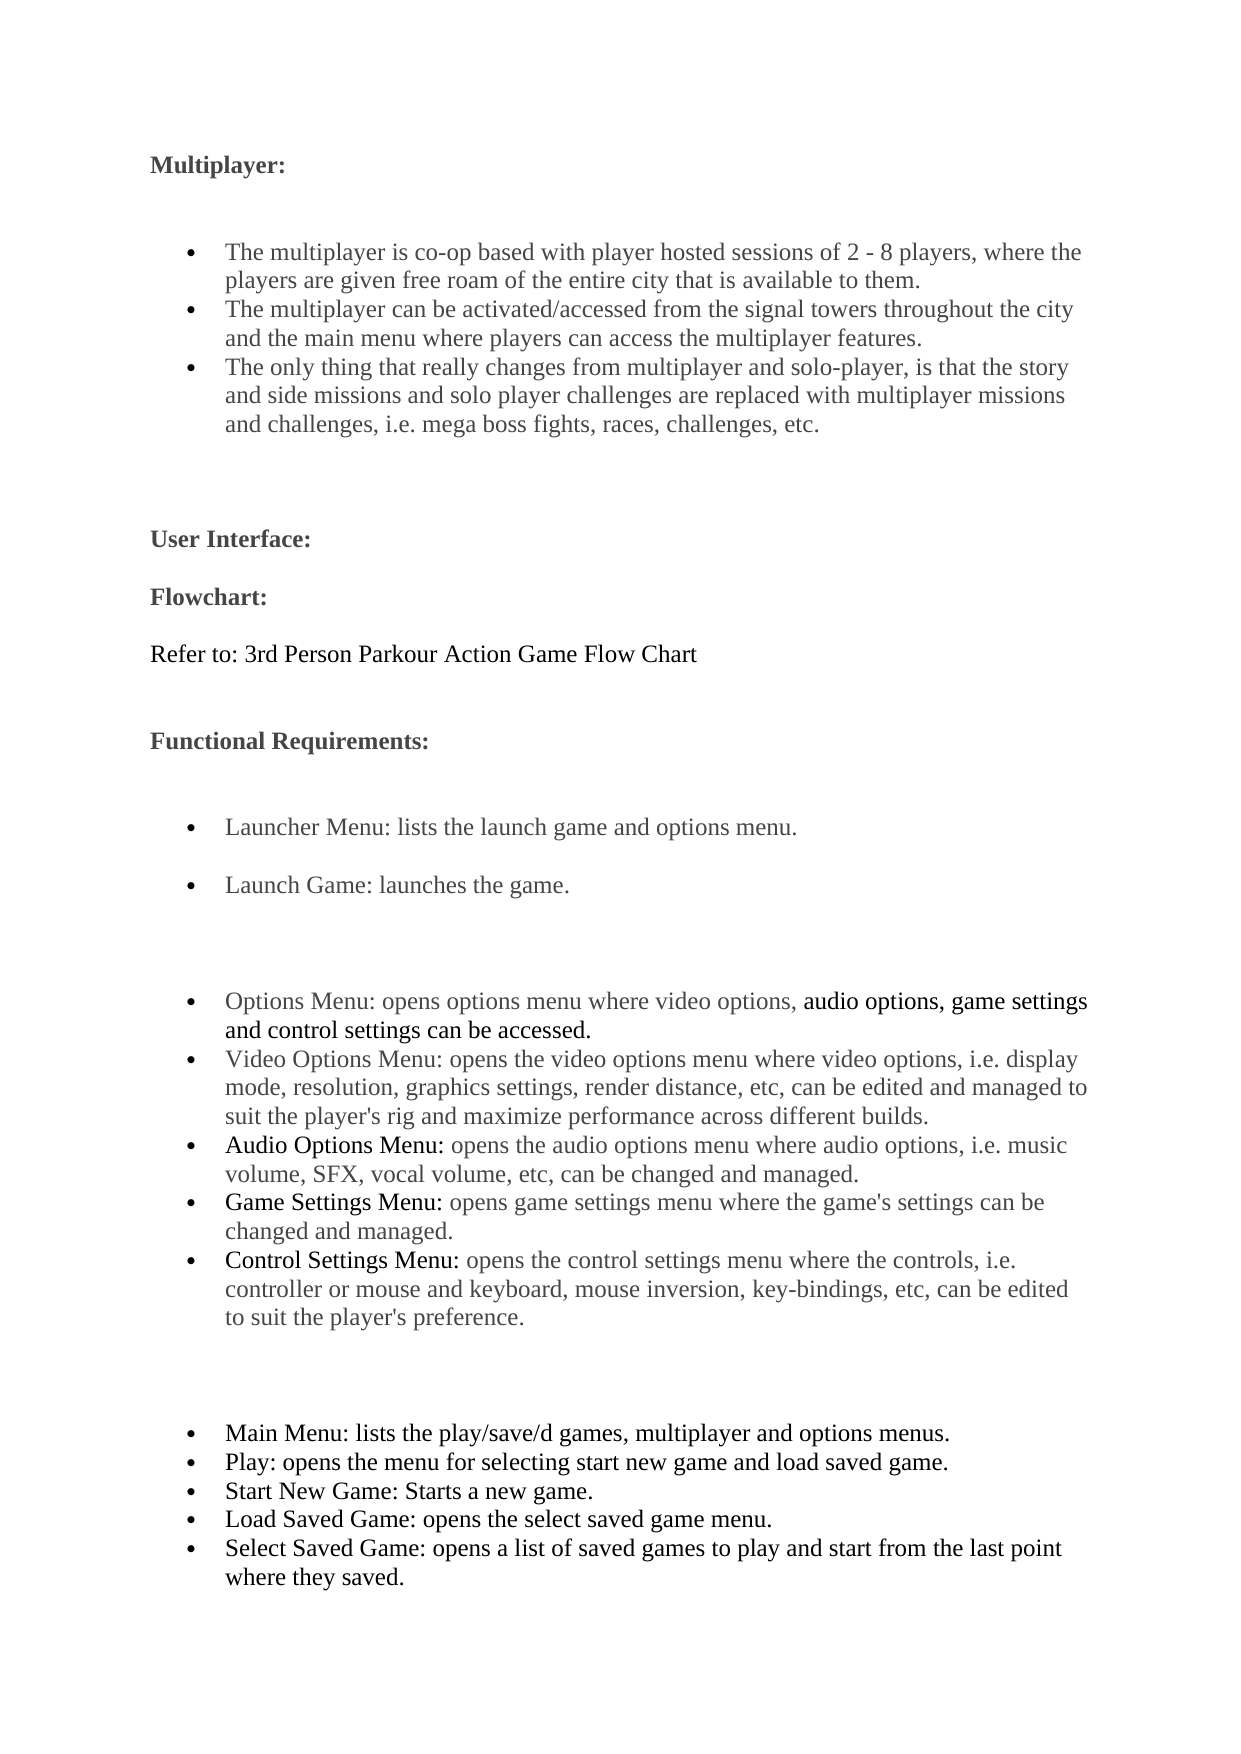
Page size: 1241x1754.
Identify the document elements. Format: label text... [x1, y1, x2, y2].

list Load Saved Game: opens the select saved game menu. [187, 1504, 1090, 1533]
list Game Settings Menu: opens game settings menu where the game's settings can be changed and managed. [187, 1187, 1090, 1245]
list The only thing that really changes from multiplayer and solo-player, is that the story and side missions and solo player challenges are replaced with multiplayer missions and challenges, i.e. mega boss fights, races, challenges, etc. [187, 352, 1090, 438]
list Launch Game: launches the game. [187, 870, 1090, 899]
list The multiplayer can be activated/accessed from the signal towers throughout the city and the main menu where players can access the multiplayer features. [187, 294, 1090, 352]
list Launcher Menu: lists the launch game and options menu. [187, 812, 1090, 841]
list Play: opens the menu for selecting start new game and load saved game. [187, 1447, 1090, 1476]
text Refer to: 3rd Person Parkour Action Game Flow Chart [150, 639, 1090, 668]
list Options Menu: opens options menu where video options, audio options, game settings and control settings can be accessed. [187, 986, 1090, 1044]
text User Interface: [150, 524, 1090, 553]
text Flowchart: [150, 582, 1090, 611]
list Start New Game: Starts a new game. [187, 1476, 1090, 1504]
list Select Saved Game: opens a list of saved games to play and start from the last point where they saved. [187, 1533, 1090, 1591]
text Multiplayer: [150, 150, 1090, 179]
list Audio Options Menu: opens the audio options menu where audio options, i.e. music volume, SFX, vocal volume, etc, can be changed and managed. [187, 1130, 1090, 1187]
list Video Options Menu: opens the video options menu where video options, i.e. display mode, resolution, graphics settings, render distance, etc, can be edited and managed to suit the player's rig and maximize performance across different builds. [187, 1044, 1090, 1130]
text Functional Requirements: [150, 726, 1090, 754]
list The multiplayer is co-op based with player hosted sessions of 2 - 8 players, where the players are given free roam of the entire city that is available to them. [187, 237, 1090, 294]
list Main Menu: lists the play/save/d games, multiplayer and options menus. [187, 1418, 1090, 1447]
